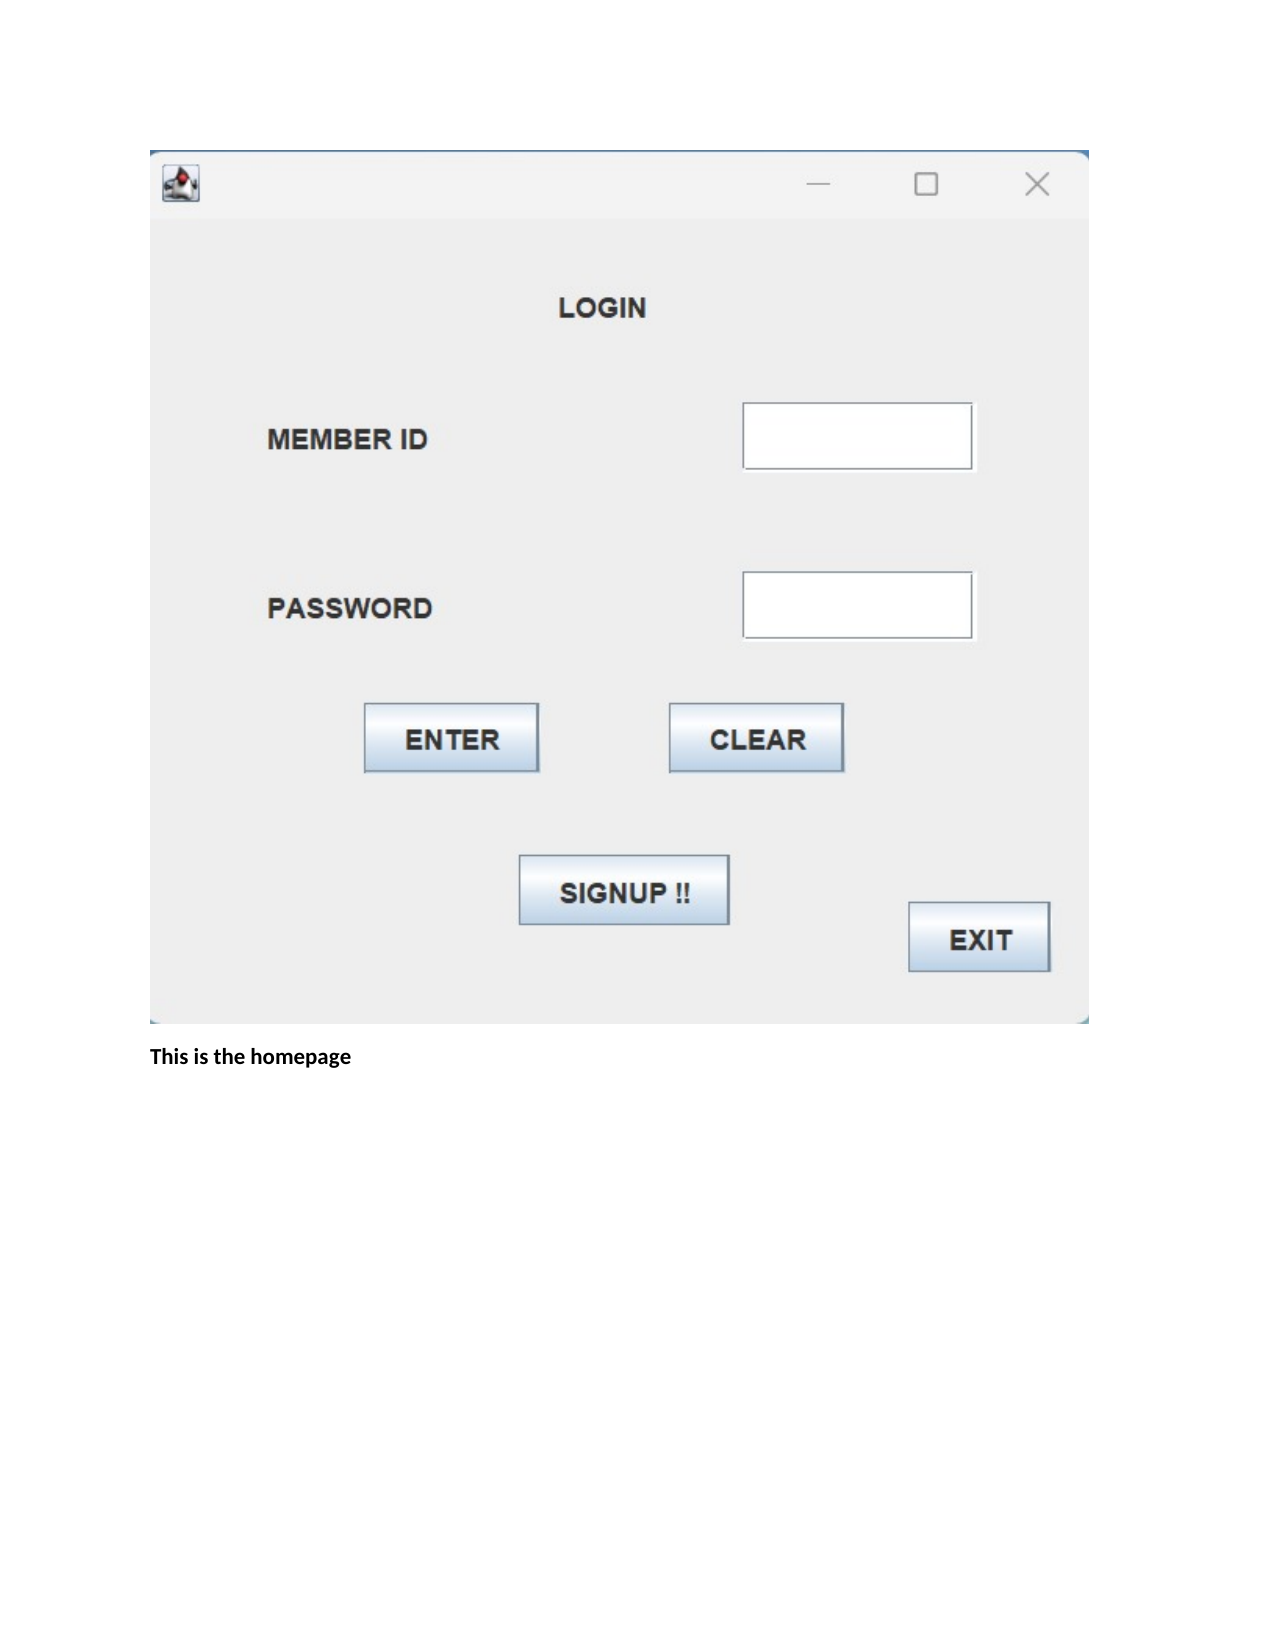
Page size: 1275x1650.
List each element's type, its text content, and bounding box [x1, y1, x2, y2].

text This is the homepage [150, 1042, 1125, 1070]
picture [150, 150, 1089, 1024]
